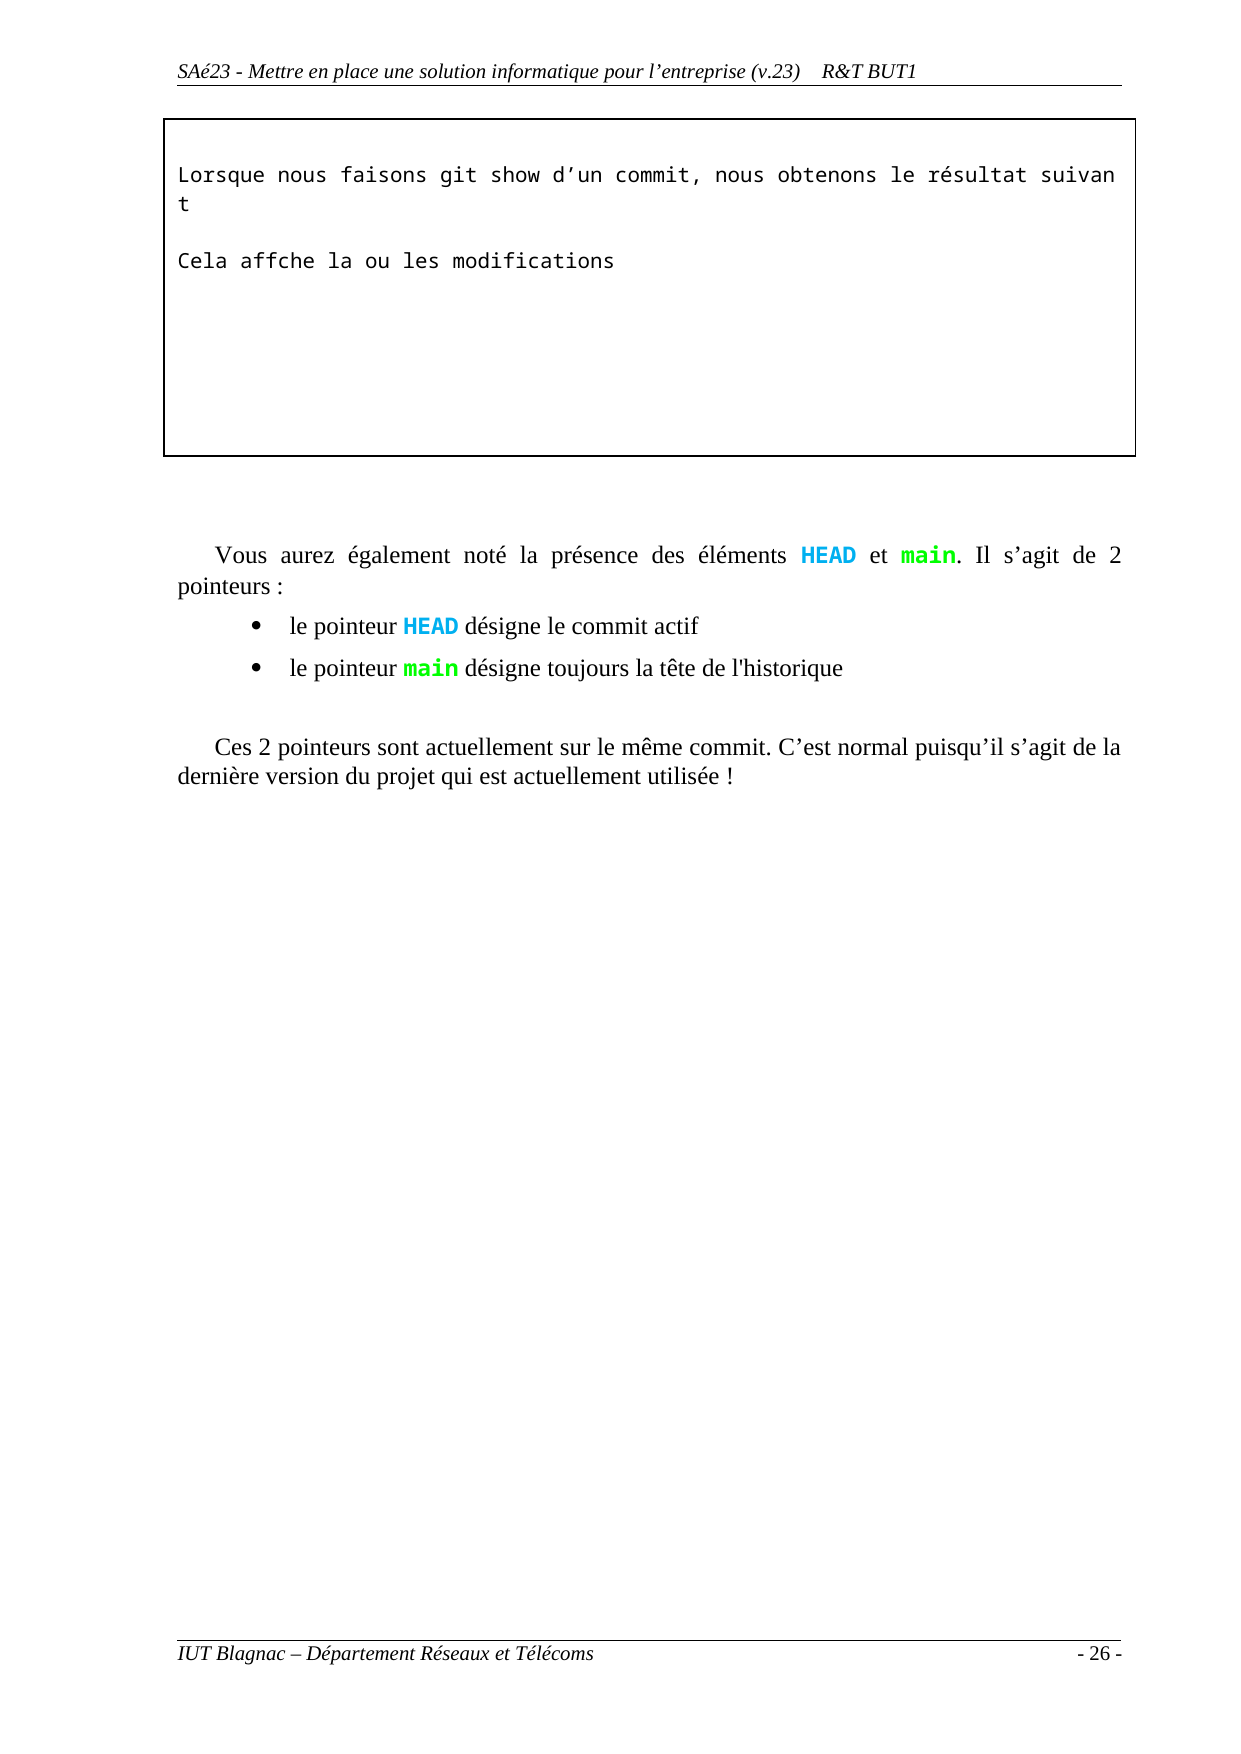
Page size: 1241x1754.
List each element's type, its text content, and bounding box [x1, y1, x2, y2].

text Vous aurez également noté la présence des éléments HEAD et main. Il s’agit de 2 pointeurs : [177, 539, 1122, 599]
list le pointeur main désigne toujours la tête de l'historique [252, 652, 1122, 683]
text Cela affche la ou les modifications [177, 246, 1122, 274]
text Lorsque nous faisons git show d’un commit, nous obtenons le résultat suivan t [177, 161, 1122, 217]
list le pointeur HEAD désigne le commit actif [252, 610, 1122, 641]
text Ces 2 pointeurs sont actuellement sur le même commit. C’est normal puisqu’il s’agit de la dernière version du projet qui est actuellement utilisée ! [177, 732, 1122, 790]
